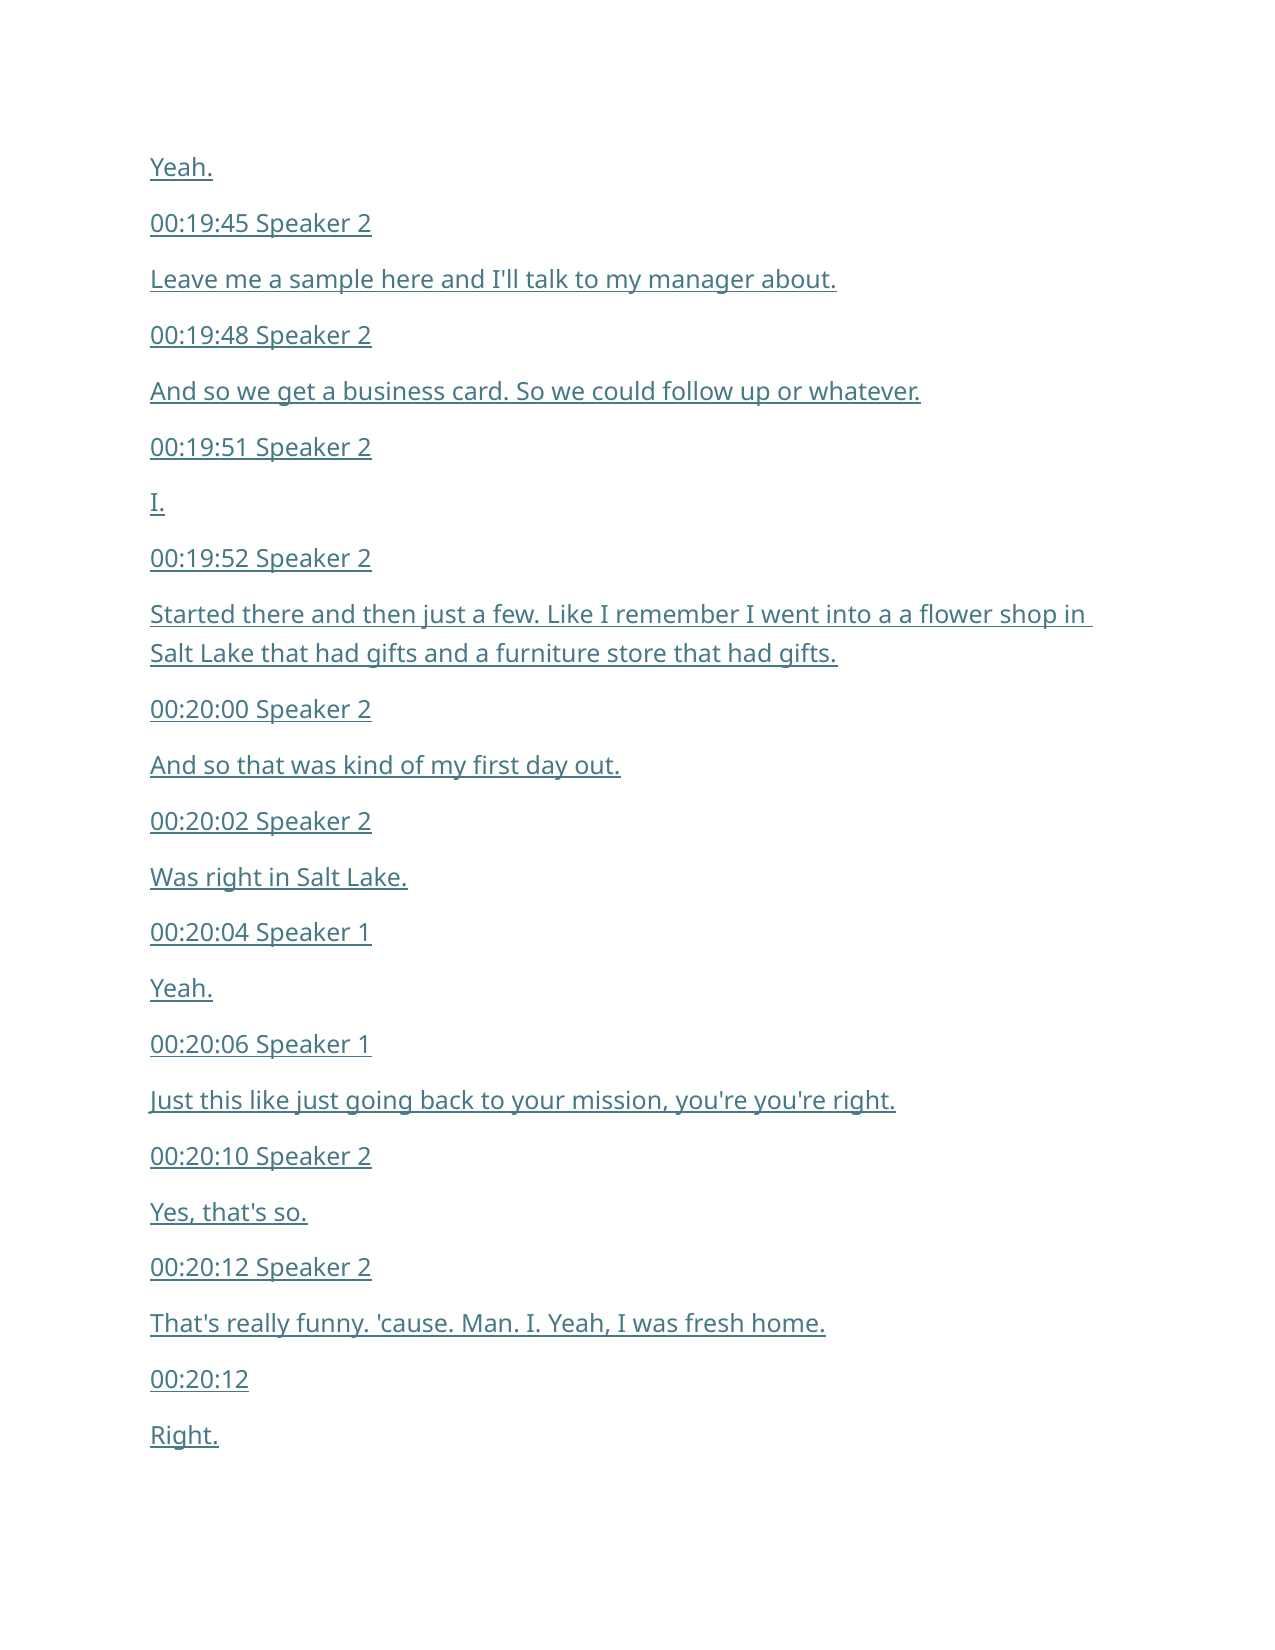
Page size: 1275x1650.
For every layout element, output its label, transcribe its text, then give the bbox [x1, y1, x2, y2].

text 00:20:12 Speaker 2 [150, 1250, 1125, 1284]
text 00:19:45 Speaker 2 [150, 206, 1125, 240]
text 00:20:00 Speaker 2 [150, 692, 1125, 726]
text Leave me a sample here and I'll talk to my manager about. [150, 262, 1125, 296]
text Right. [150, 1417, 1125, 1452]
text That's really funny. 'cause. Man. I. Yeah, I was fresh home. [150, 1306, 1125, 1340]
text Yes, that's so. [150, 1194, 1125, 1228]
text 00:19:52 Speaker 2 [150, 541, 1125, 575]
text 00:20:02 Speaker 2 [150, 803, 1125, 837]
text 00:20:04 Speaker 1 [150, 915, 1125, 949]
text Started there and then just a few. Like I remember I went into a a flower shop in Salt Lake that had gifts and a furniture store that had gifts. [150, 597, 1125, 670]
text 00:19:48 Speaker 2 [150, 317, 1125, 352]
text 00:20:12 [150, 1362, 1125, 1396]
text 00:20:10 Speaker 2 [150, 1138, 1125, 1172]
text Yeah. [150, 971, 1125, 1005]
text Just this like just going back to your mission, you're you're right. [150, 1082, 1125, 1117]
text And so we get a business card. So we could follow up or whatever. [150, 373, 1125, 407]
text 00:20:06 Speaker 1 [150, 1027, 1125, 1061]
text And so that was kind of my first day out. [150, 747, 1125, 782]
text I. [150, 485, 1125, 519]
text Yeah. [150, 150, 1125, 184]
text Was right in Salt Lake. [150, 859, 1125, 893]
text 00:19:51 Speaker 2 [150, 429, 1125, 463]
